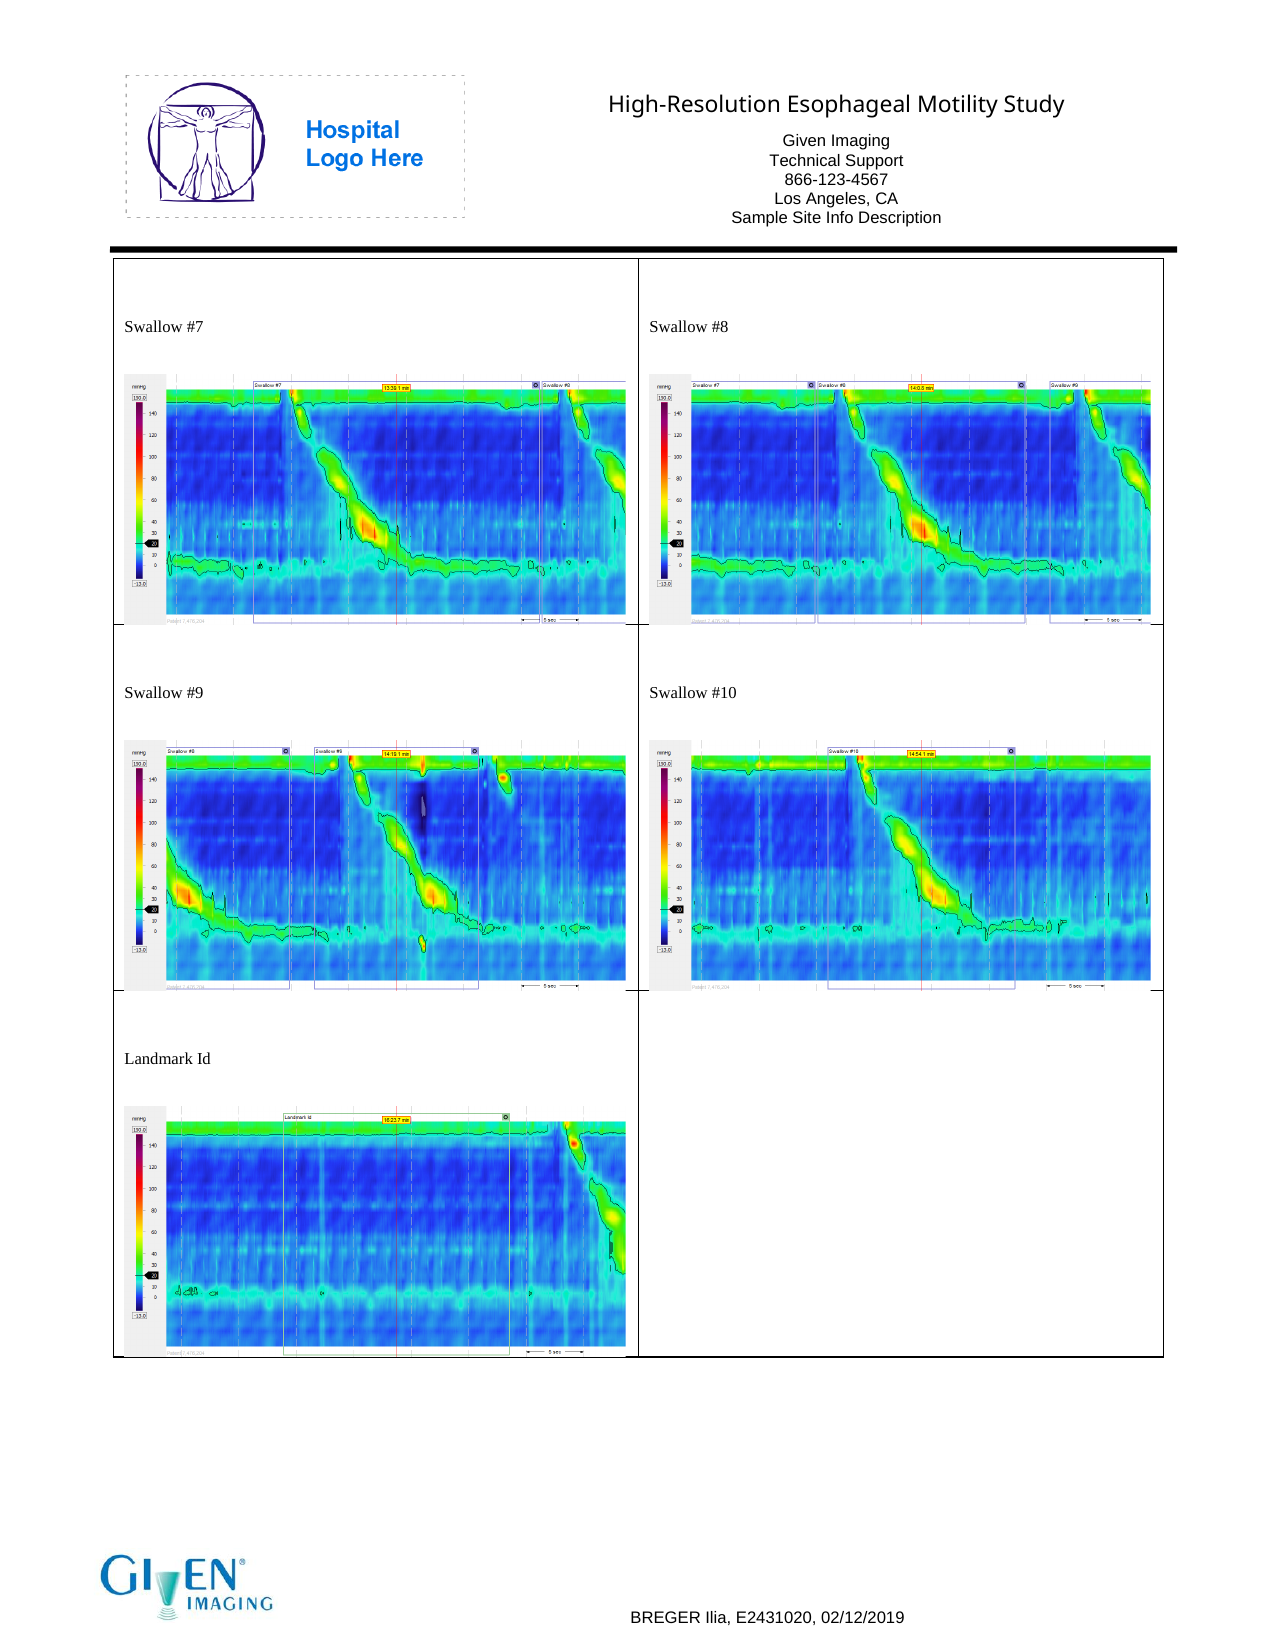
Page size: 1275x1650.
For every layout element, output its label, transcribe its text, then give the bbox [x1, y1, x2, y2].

picture [124, 1106, 626, 1357]
table_cell Swallow #7 [114, 259, 638, 624]
table_cell Swallow #9 [114, 625, 638, 990]
table_cell [639, 991, 1163, 1356]
table_cell Swallow #10 [639, 625, 1163, 990]
table_cell Landmark Id [114, 991, 638, 1356]
picture [124, 374, 626, 625]
table_cell Swallow #8 [639, 259, 1163, 624]
picture [93, 1548, 279, 1623]
picture [649, 374, 1151, 625]
picture [125, 75, 465, 218]
picture [649, 740, 1151, 991]
picture [124, 740, 626, 991]
